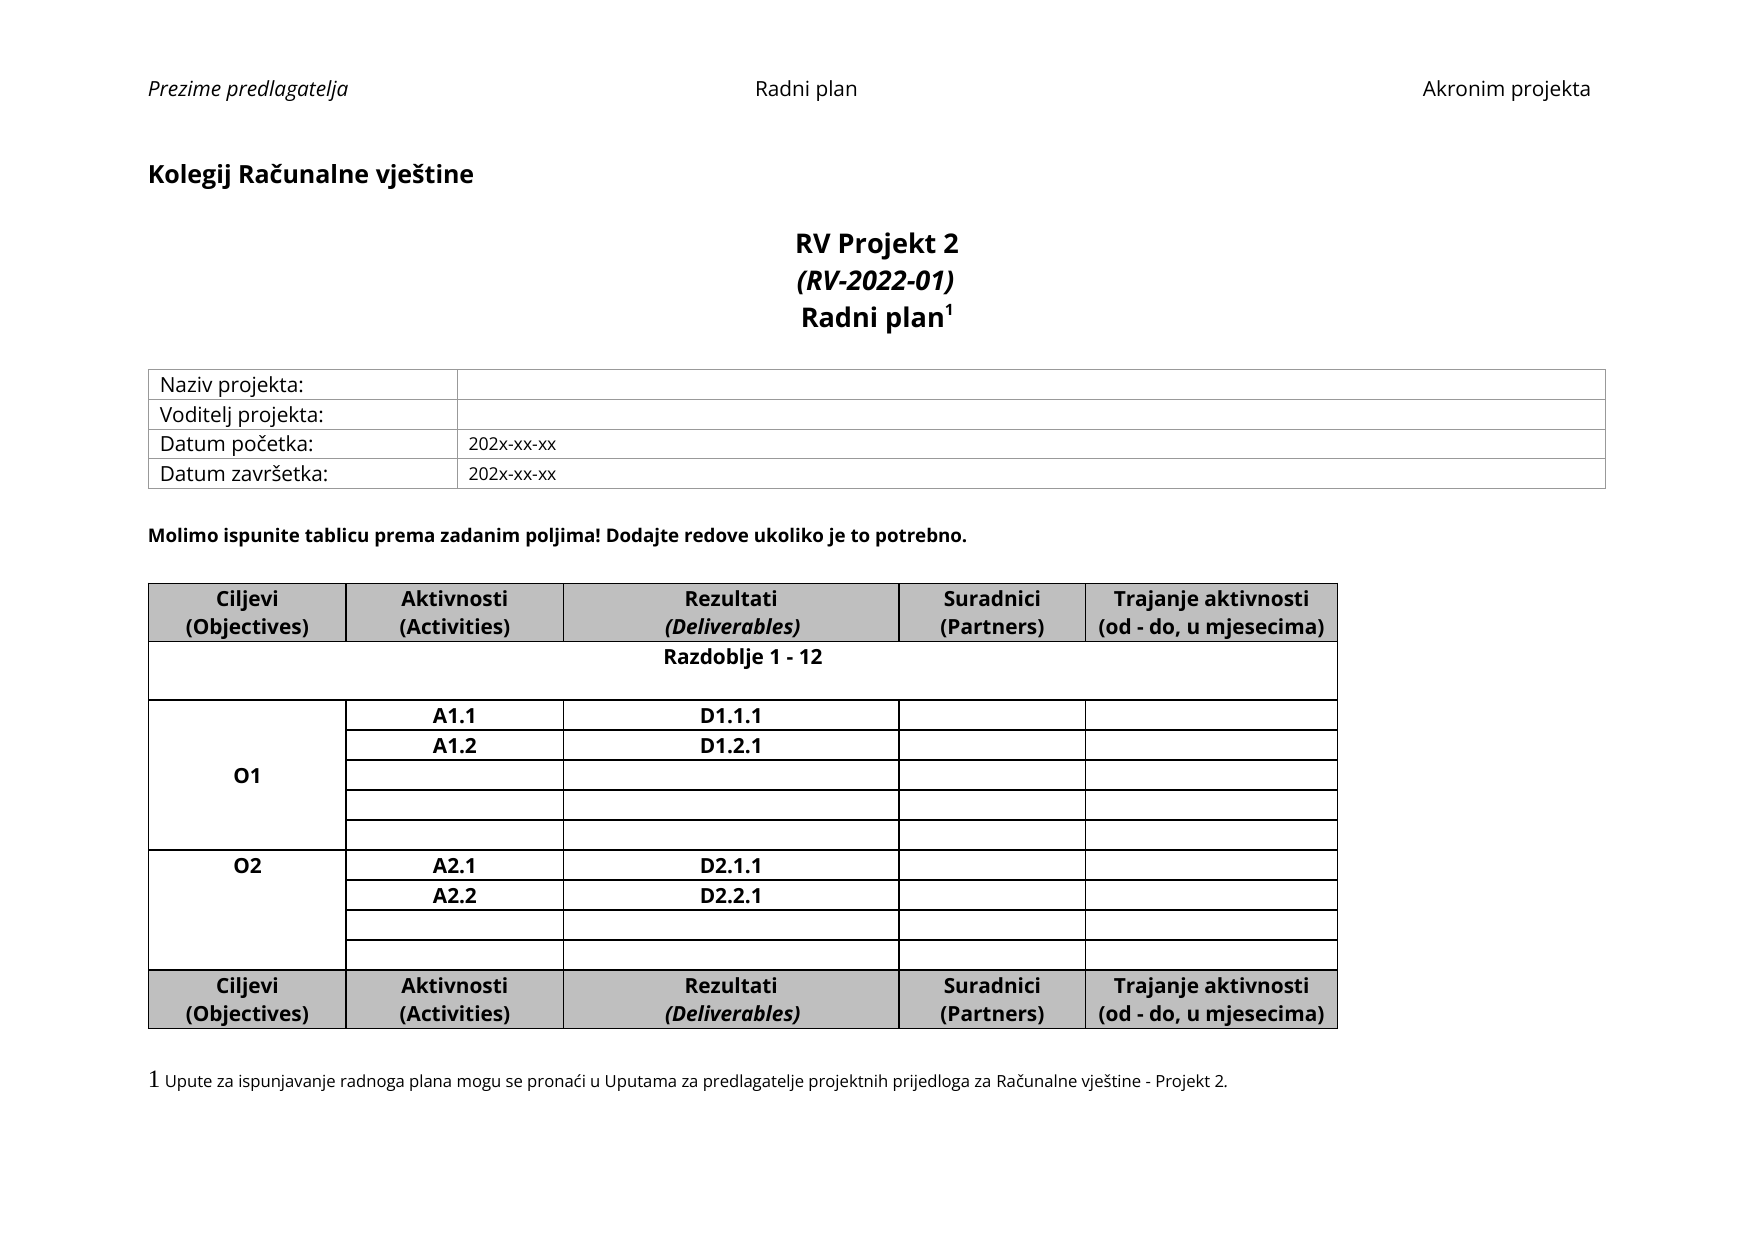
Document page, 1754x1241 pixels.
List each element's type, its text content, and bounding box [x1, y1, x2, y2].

table_cell [900, 791, 1085, 819]
table_cell Aktivnosti (Activities) [347, 971, 563, 1028]
table_cell [1086, 761, 1337, 789]
table_cell [1086, 881, 1337, 909]
table_cell D1.1.1 [564, 701, 898, 729]
table_cell [564, 911, 898, 939]
title (RV-2022-01) [148, 262, 1606, 298]
table_cell A2.2 [347, 881, 563, 909]
table_cell D2.2.1 [564, 881, 898, 909]
table_cell [1086, 701, 1337, 729]
table_cell [900, 701, 1085, 729]
table_cell Voditelj projekta: [149, 400, 457, 428]
table_cell [900, 821, 1085, 849]
table_cell [1086, 941, 1337, 969]
table_cell [900, 731, 1085, 759]
table_cell Datum završetka: [149, 459, 457, 488]
table_cell 202x-xx-xx [458, 459, 1605, 488]
table_cell Trajanje aktivnosti (od - do, u mjesecima) [1086, 971, 1337, 1028]
table_cell [1086, 851, 1337, 879]
table_cell D1.2.1 [564, 731, 898, 759]
table_cell [564, 941, 898, 969]
table_cell Datum početka: [149, 430, 457, 458]
table_cell [347, 821, 563, 849]
table_header Rezultati (Deliverables) [564, 584, 898, 641]
table_cell A1.2 [347, 731, 563, 759]
table_cell Suradnici (Partners) [900, 971, 1085, 1028]
table_header Naziv projekta: [149, 370, 457, 399]
table_cell [347, 941, 563, 969]
table_cell [1086, 911, 1337, 939]
table_cell [900, 761, 1085, 789]
text Molimo ispunite tablicu prema zadanim poljima! Dodajte redove ukoliko je to potrebno. [148, 523, 1606, 548]
table_header Ciljevi (Objectives) [149, 584, 345, 641]
table_cell Ciljevi (Objectives) [149, 971, 345, 1028]
table_header [458, 370, 1605, 399]
table_header Suradnici (Partners) [900, 584, 1085, 641]
table_header Trajanje aktivnosti (od - do, u mjesecima) [1086, 584, 1337, 641]
table_cell [458, 400, 1605, 428]
table_header Aktivnosti (Activities) [347, 584, 563, 641]
table_cell 202x-xx-xx [458, 430, 1605, 458]
table_cell [347, 911, 563, 939]
title Radni plan [148, 298, 1606, 335]
table_cell Razdoblje 1 - 12 [149, 642, 1337, 699]
table_cell A2.1 [347, 851, 563, 879]
table_cell O2 [149, 851, 345, 969]
table_cell [900, 941, 1085, 969]
table_cell [900, 881, 1085, 909]
table_cell A1.1 [347, 701, 563, 729]
table_cell [347, 761, 563, 789]
table_cell Rezultati (Deliverables) [564, 971, 898, 1028]
table_cell [347, 791, 563, 819]
table_cell [564, 791, 898, 819]
table_cell [1086, 791, 1337, 819]
table_cell [564, 821, 898, 849]
table_cell [900, 911, 1085, 939]
title RV Projekt 2 [148, 225, 1606, 262]
table_cell D2.1.1 [564, 851, 898, 879]
table_cell O1 [149, 701, 345, 849]
table_cell [1086, 821, 1337, 849]
table_cell [1086, 731, 1337, 759]
table_cell [564, 761, 898, 789]
table_cell [900, 851, 1085, 879]
